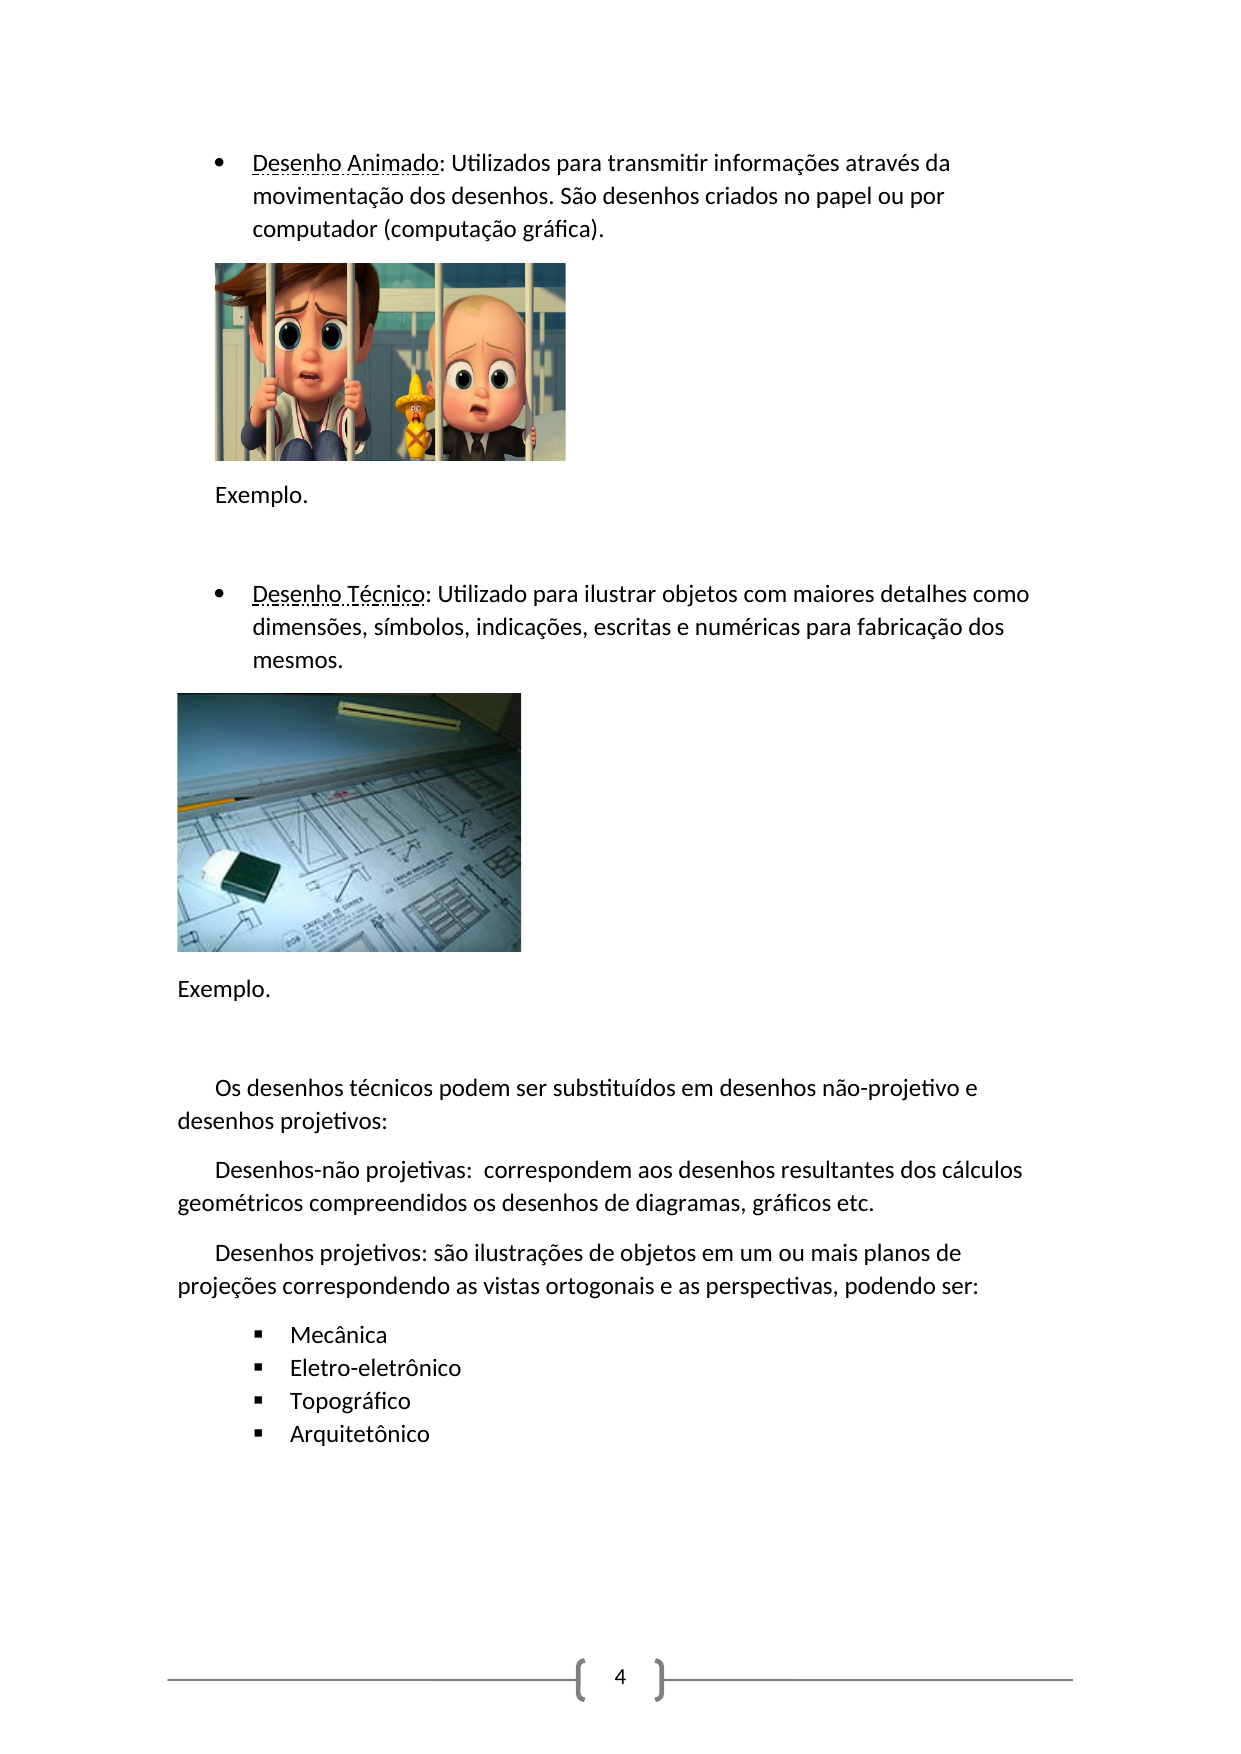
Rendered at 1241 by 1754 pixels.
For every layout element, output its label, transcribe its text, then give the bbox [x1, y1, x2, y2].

list Arquitetônico [252, 1418, 1063, 1449]
text Exemplo. [177, 479, 1063, 510]
text Desenhos-não projetivas: correspondem aos desenhos resultantes dos cálculos geométricos compreendidos os desenhos de diagramas, gráficos etc. [177, 1154, 1063, 1218]
list Desenho Técnico: Utilizado para ilustrar objetos com maiores detalhes como dimensões, símbolos, indicações, escritas e numéricas para fabricação dos mesmos. [215, 578, 1063, 675]
list Mecânica [252, 1319, 1063, 1350]
list Eletro-eletrônico [252, 1352, 1063, 1383]
picture [177, 693, 522, 952]
text Os desenhos técnicos podem ser substituídos em desenhos não-projetivo e desenhos projetivos: [177, 1072, 1063, 1135]
list Desenho Animado: Utilizados para transmitir informações através da movimentação dos desenhos. São desenhos criados no papel ou por computador (computação gráfica). [215, 148, 1063, 244]
list Topográfico [252, 1385, 1063, 1416]
picture [214, 263, 566, 461]
text Desenhos projetivos: são ilustrações de objetos em um ou mais planos de projeções correspondendo as vistas ortogonais e as perspectivas, podendo ser: [177, 1237, 1063, 1300]
